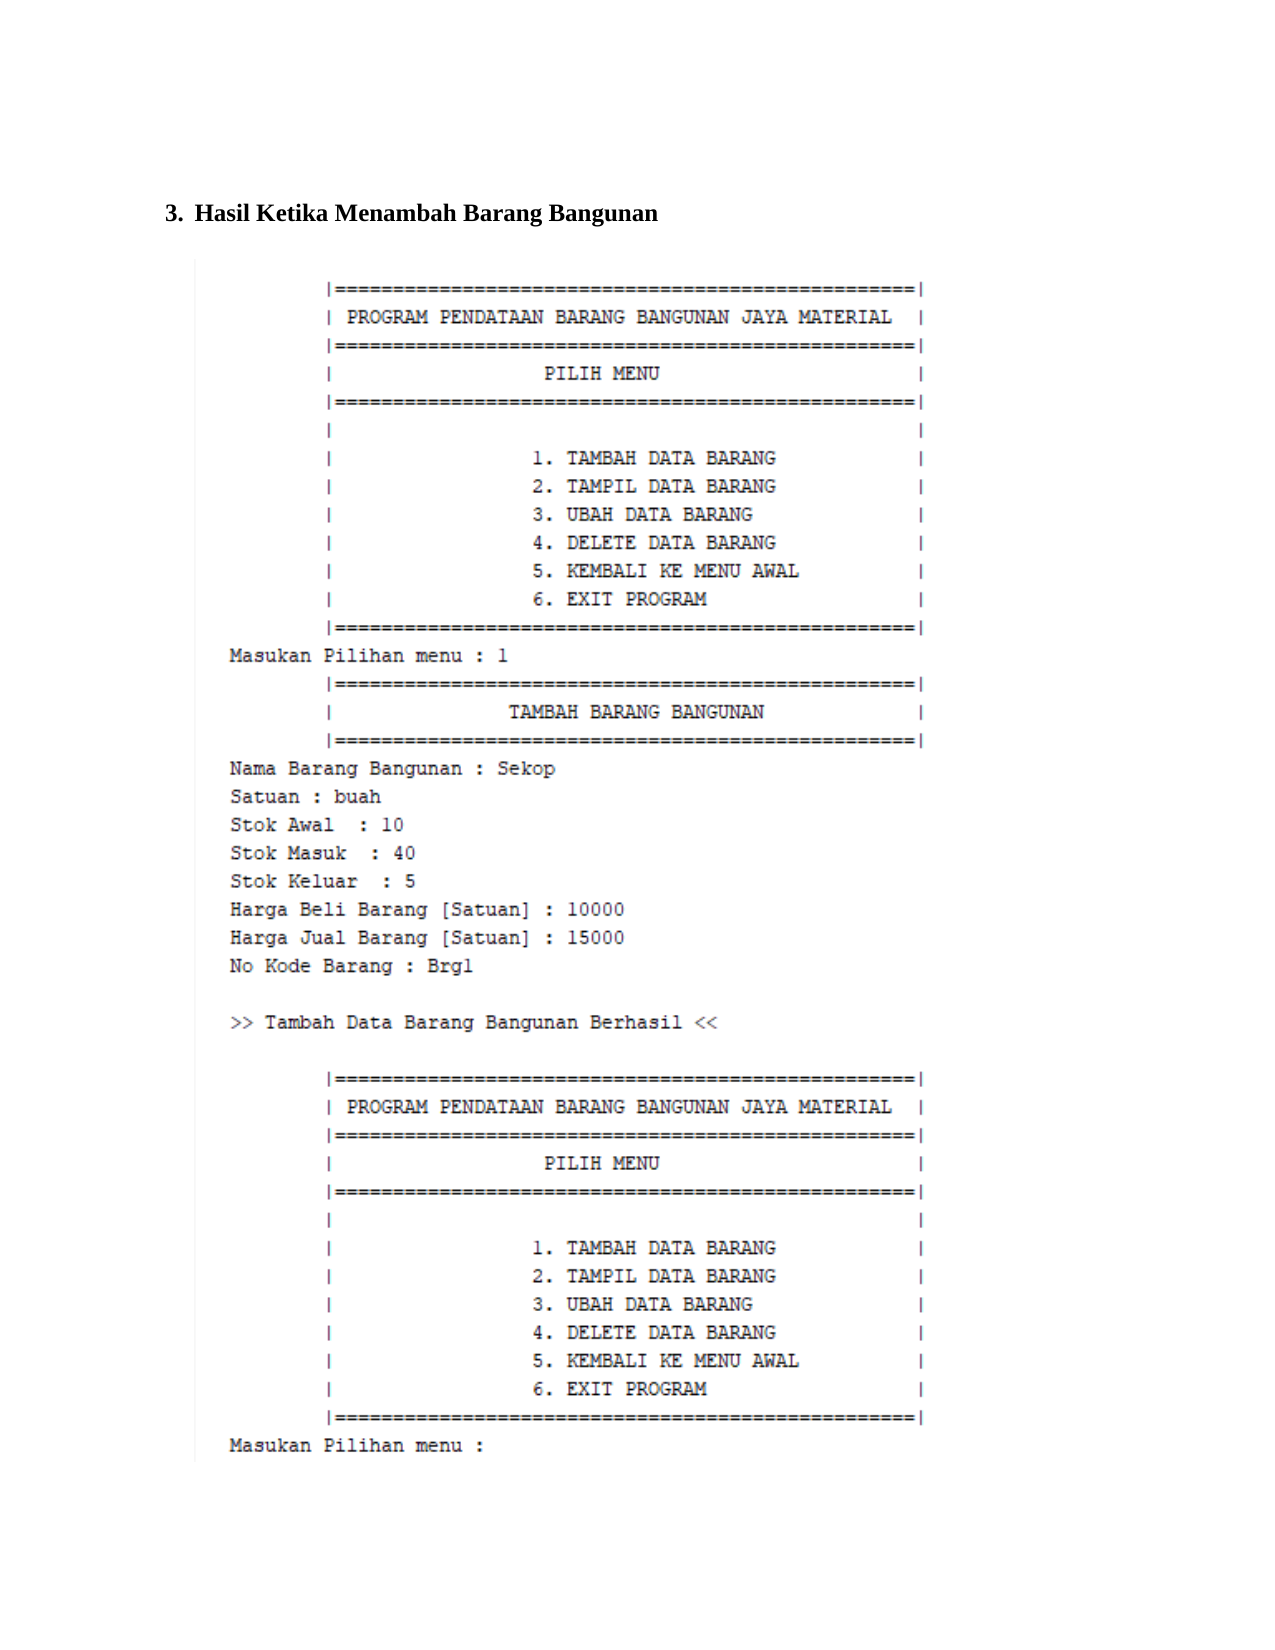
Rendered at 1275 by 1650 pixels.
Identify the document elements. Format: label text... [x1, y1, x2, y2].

list Hasil Ketika Menambah Barang Bangunan [165, 198, 1125, 226]
picture [194, 259, 1063, 1462]
